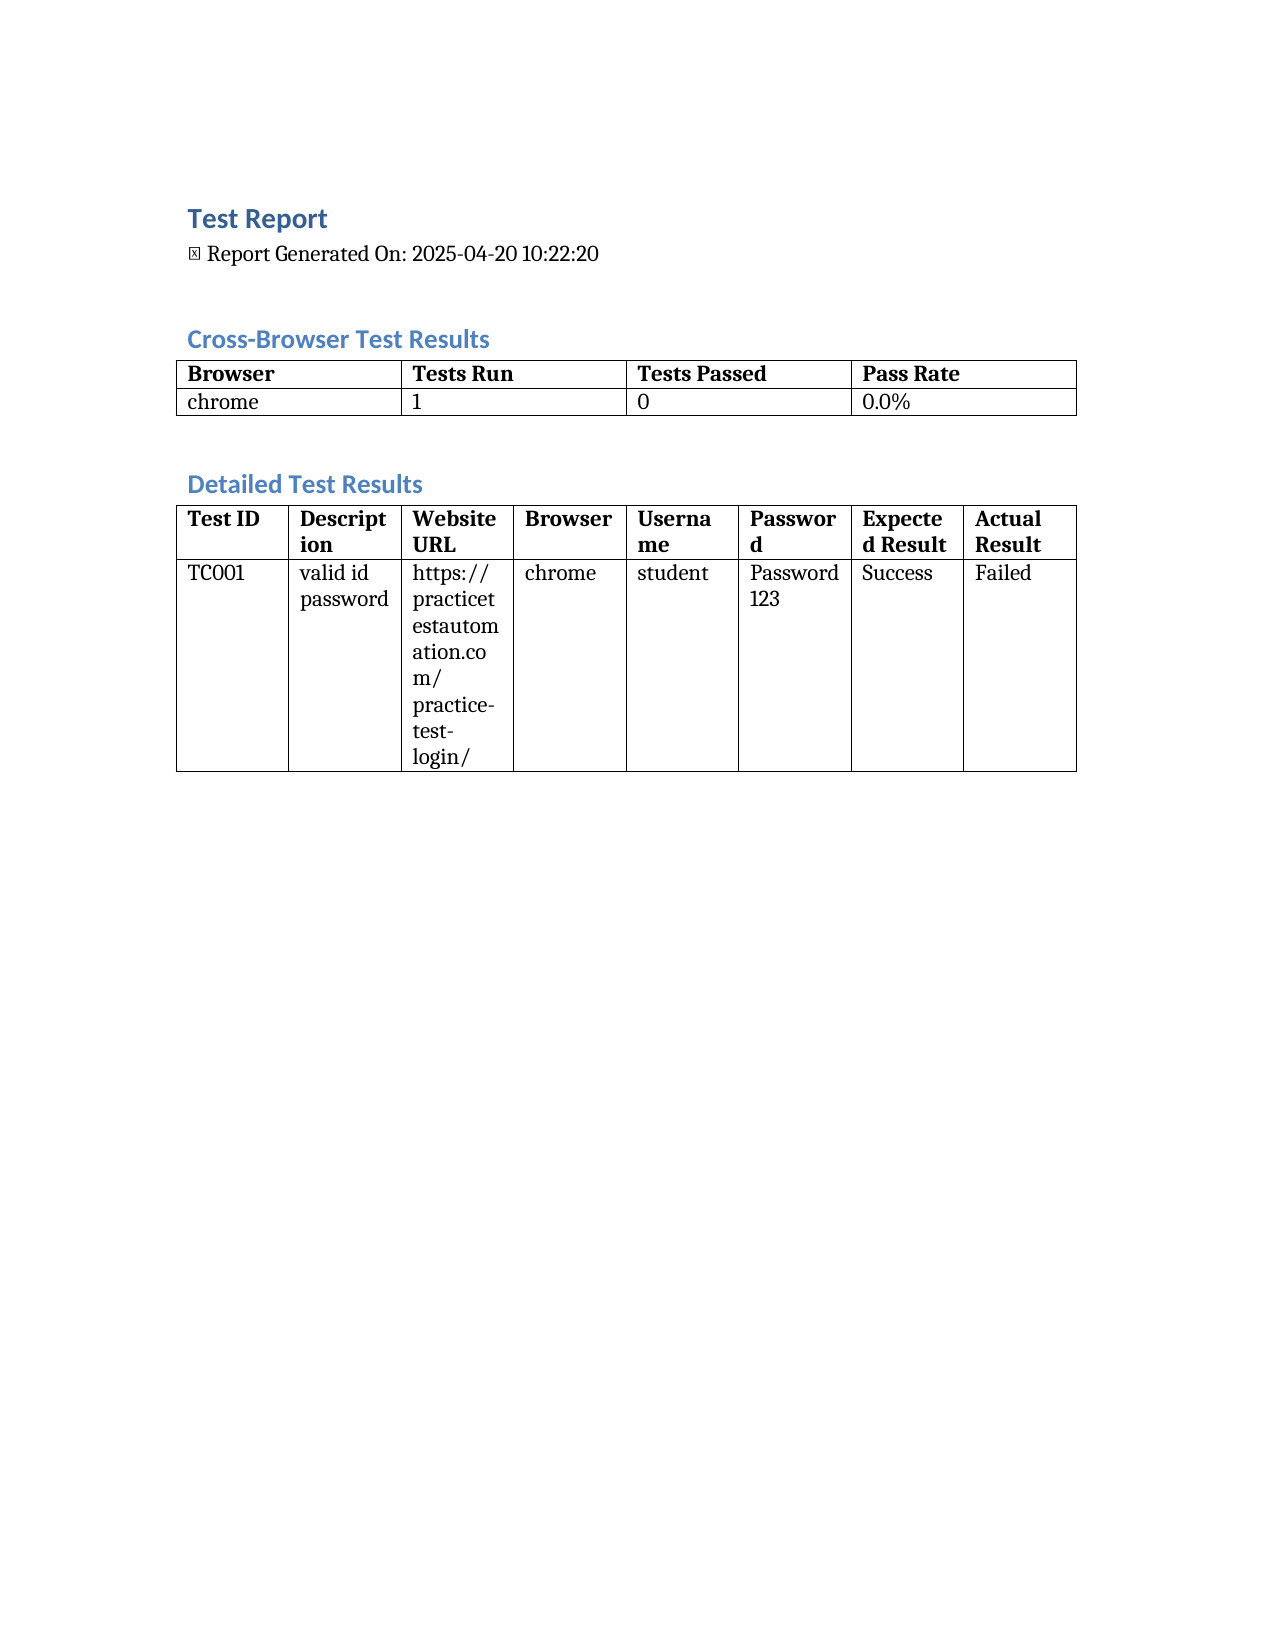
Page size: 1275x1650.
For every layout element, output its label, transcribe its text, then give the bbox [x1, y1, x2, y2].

text 📅 Report Generated On: 2025-04-20 10:22:20 [187, 241, 1087, 297]
table_cell valid id password [289, 560, 401, 771]
table_header Test ID [177, 506, 288, 559]
table_header Expected Result [852, 506, 963, 559]
table_header Actual Result [964, 506, 1076, 559]
table_cell student [627, 560, 738, 771]
table_header Tests Run [402, 361, 626, 387]
table_cell 0 [627, 389, 851, 415]
table_header Website URL [402, 506, 513, 559]
table_header Description [289, 506, 401, 559]
table_cell TC001 [177, 560, 288, 771]
subtitle Detailed Test Results [187, 467, 1087, 500]
table_cell Success [852, 560, 963, 771]
table_header Pass Rate [852, 361, 1076, 387]
table_cell https://practicetestautomation.com/practice-test-login/ [402, 560, 513, 771]
table_cell Password123 [739, 560, 851, 771]
table_cell Failed [964, 560, 1076, 771]
table_cell 0.0% [852, 389, 1076, 415]
table_header Password [739, 506, 851, 559]
subtitle Cross-Browser Test Results [187, 322, 1087, 355]
table_cell chrome [514, 560, 626, 771]
table_header Username [627, 506, 738, 559]
table_cell 1 [402, 389, 626, 415]
table_cell chrome [177, 389, 401, 415]
subtitle Test Report [187, 200, 1087, 236]
table_header Browser [514, 506, 626, 559]
table_header Tests Passed [627, 361, 851, 387]
table_header Browser [177, 361, 401, 387]
